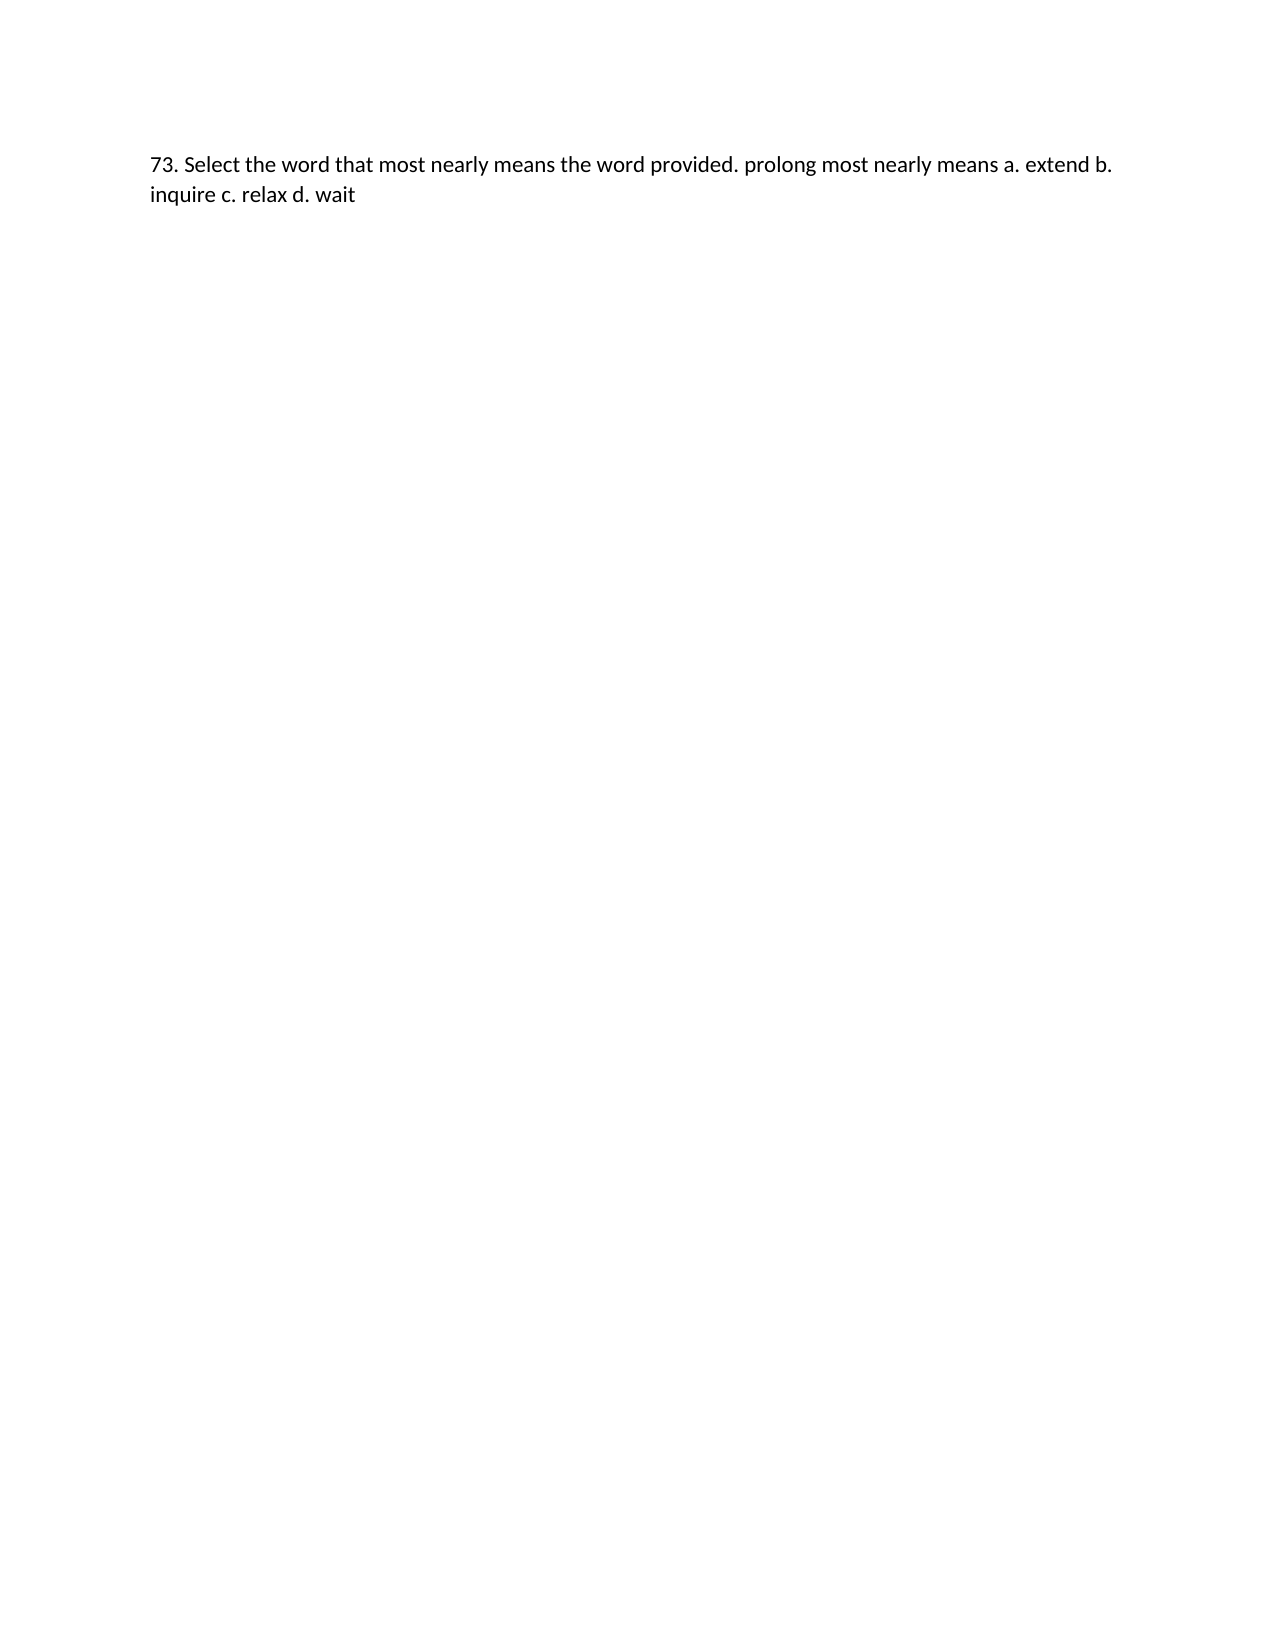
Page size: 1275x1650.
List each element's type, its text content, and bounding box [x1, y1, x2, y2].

text 73. Select the word that most nearly means the word provided. prolong most nearly means a. extend b. inquire c. relax d. wait [150, 150, 1125, 208]
